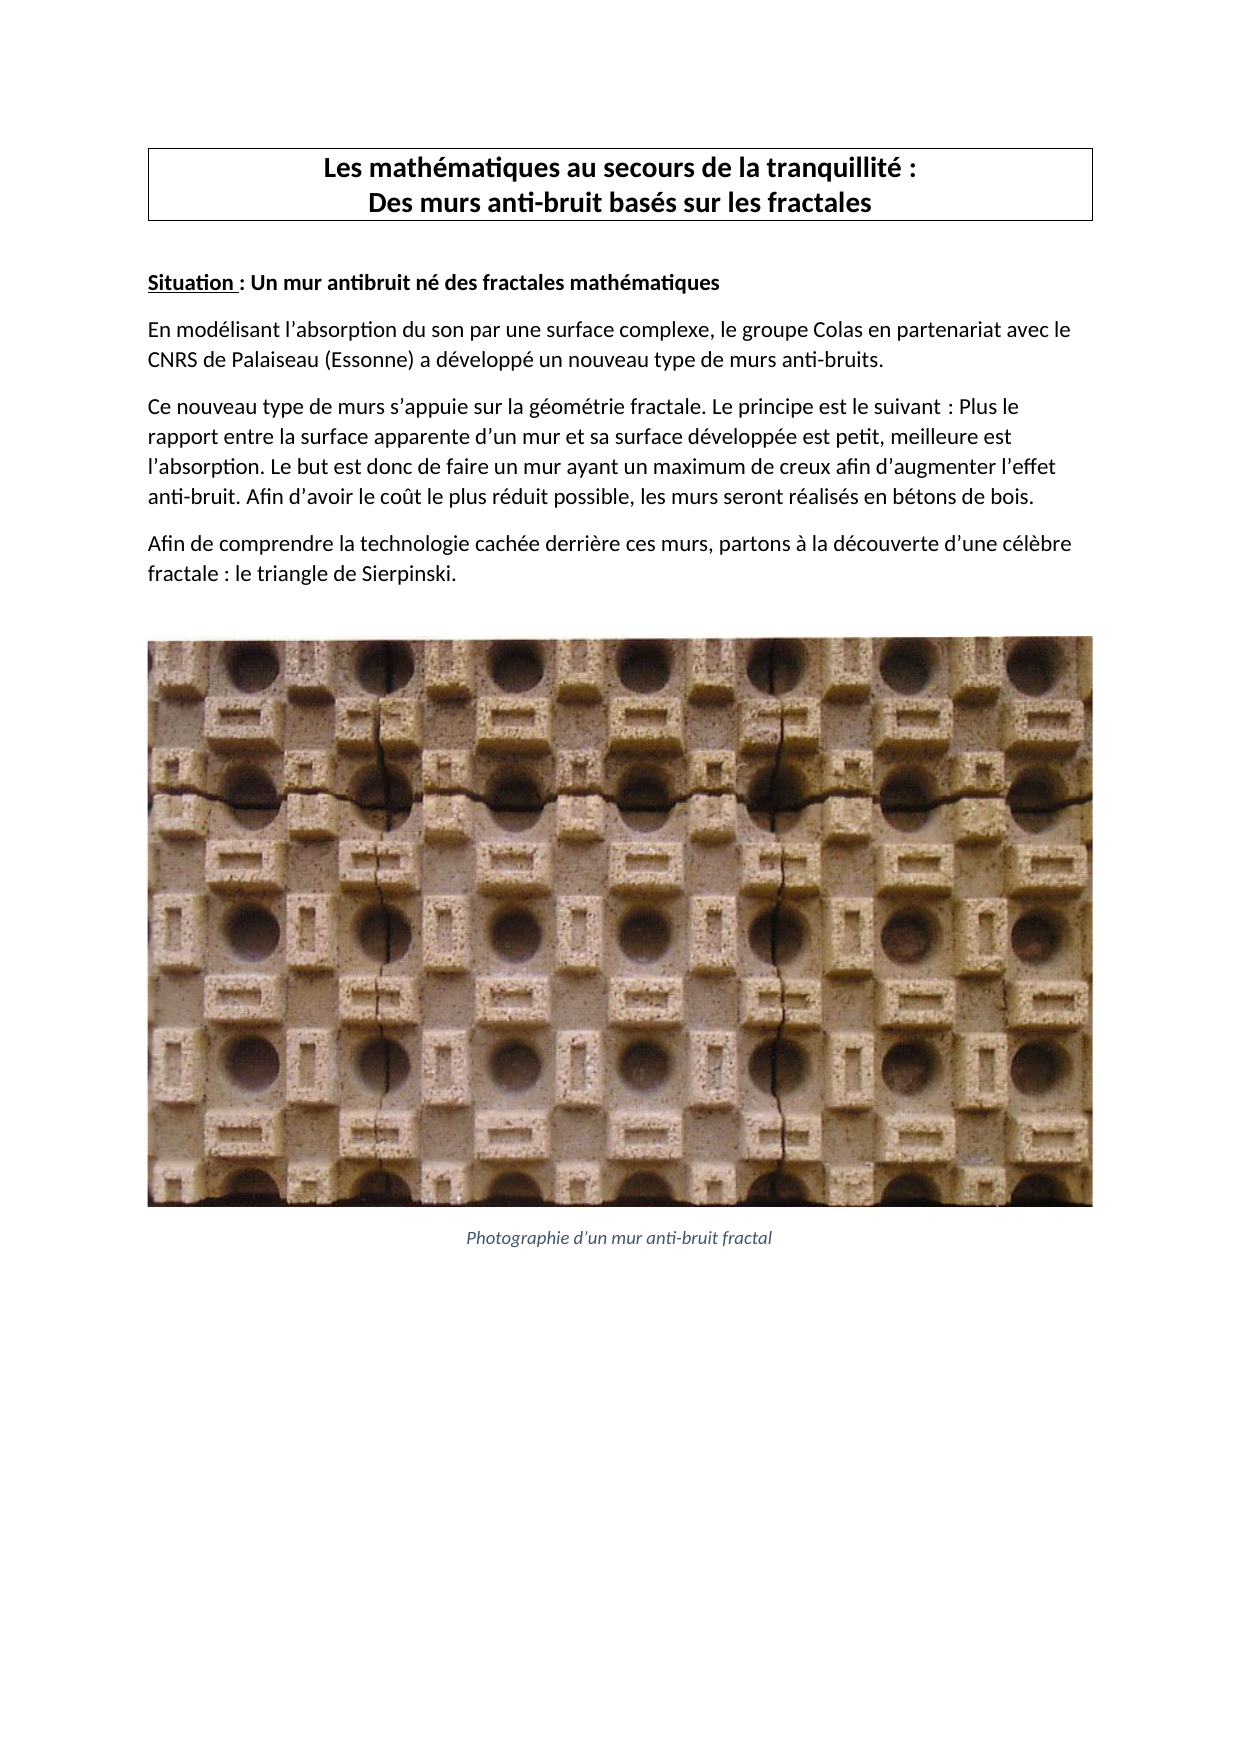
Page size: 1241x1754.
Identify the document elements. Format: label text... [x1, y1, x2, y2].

text Ce nouveau type de murs s’appuie sur la géométrie fractale. Le principe est le suivant : Plus le rapport entre la surface apparente d’un mur et sa surface développée est petit, meilleure est l’absorption. Le but est donc de faire un mur ayant un maximum de creux afin d’augmenter l’effet anti-bruit. Afin d’avoir le coût le plus réduit possible, les murs seront réalisés en bétons de bois. [148, 392, 1093, 510]
picture [147, 636, 1093, 1207]
text Afin de comprendre la technologie cachée derrière ces murs, partons à la découverte d’une célèbre fractale : le triangle de Sierpinski. [148, 529, 1093, 587]
text Photographie d’un mur anti-bruit fractal [148, 1226, 1093, 1249]
table_header Les mathématiques au secours de la tranquillité : Des murs anti-bruit basés sur les fractales [149, 149, 1092, 220]
text Situation : Un mur antibruit né des fractales mathématiques [148, 268, 1093, 296]
text En modélisant l’absorption du son par une surface complexe, le groupe Colas en partenariat avec le CNRS de Palaiseau (Essonne) a développé un nouveau type de murs anti-bruits. [148, 315, 1093, 373]
